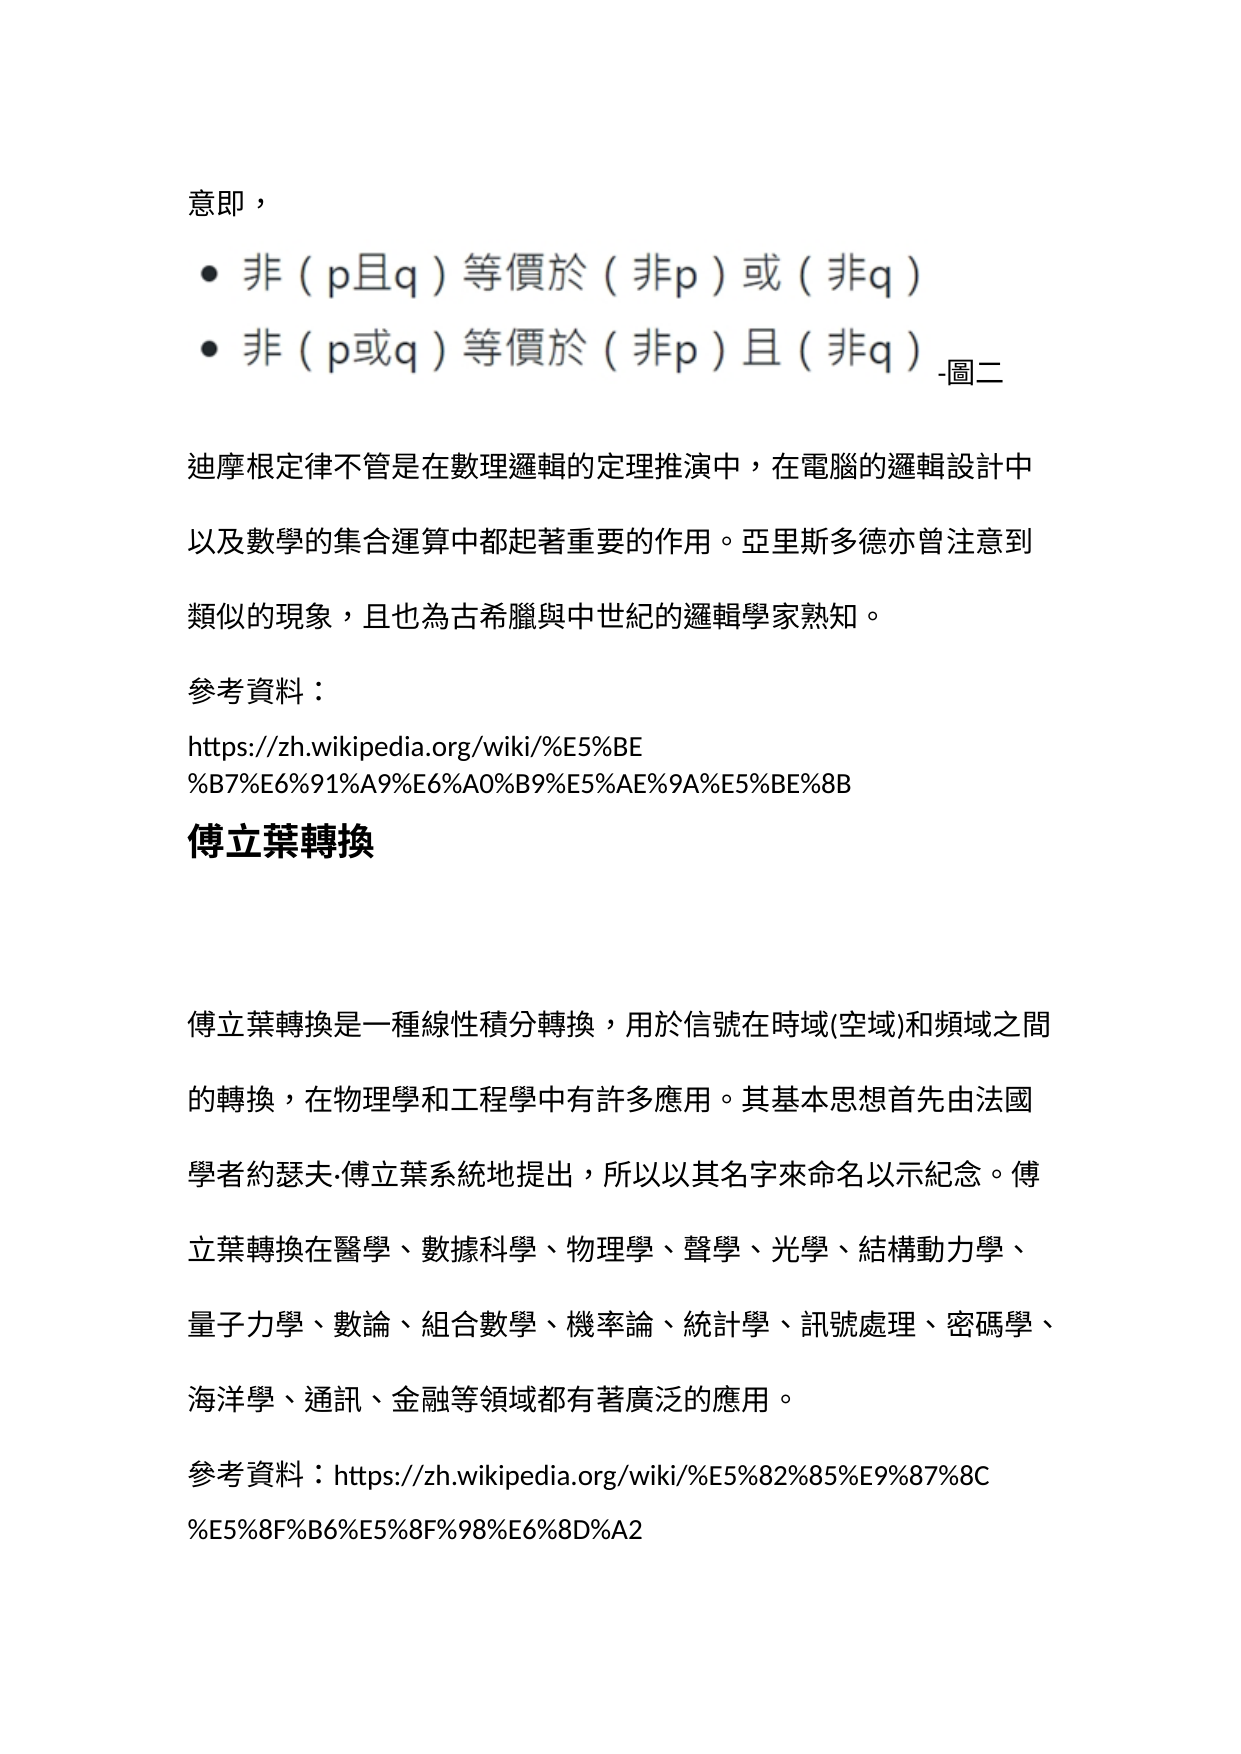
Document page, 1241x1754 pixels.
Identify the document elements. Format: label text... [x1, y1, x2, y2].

text 參考資料：https://zh.wikipedia.org/wiki/%E5%82%85%E9%87%8C%E5%8F%B6%E5%8F%98%E6%8D%A2 [187, 1436, 1053, 1548]
text 傅立葉轉換是一種線性積分轉換，用於信號在時域(空域)和頻域之間的轉換，在物理學和工程學中有許多應用。其基本思想首先由法國學者約瑟夫·傅立葉系統地提出，所以以其名字來命名以示紀念。傅立葉轉換在醫學、數據科學、物理學、聲學、光學、結構動力學、量子力學、數論、組合數學、機率論、統計學、訊號處理、密碼學、海洋學、通訊、金融等領域都有著廣泛的應用。 [187, 986, 1053, 1436]
picture [187, 239, 938, 384]
subtitle 傅立葉轉換 [187, 802, 1053, 877]
text 意即， [187, 164, 1053, 239]
text https://zh.wikipedia.org/wiki/%E5%BE%B7%E6%91%A9%E6%A0%B9%E5%AE%9A%E5%BE%8B [187, 727, 1053, 802]
text 參考資料： [187, 652, 1053, 727]
text 迪摩根定律不管是在數理邏輯的定理推演中，在電腦的邏輯設計中以及數學的集合運算中都起著重要的作用。亞里斯多德亦曾注意到類似的現象，且也為古希臘與中世紀的邏輯學家熟知。 [187, 427, 1053, 652]
